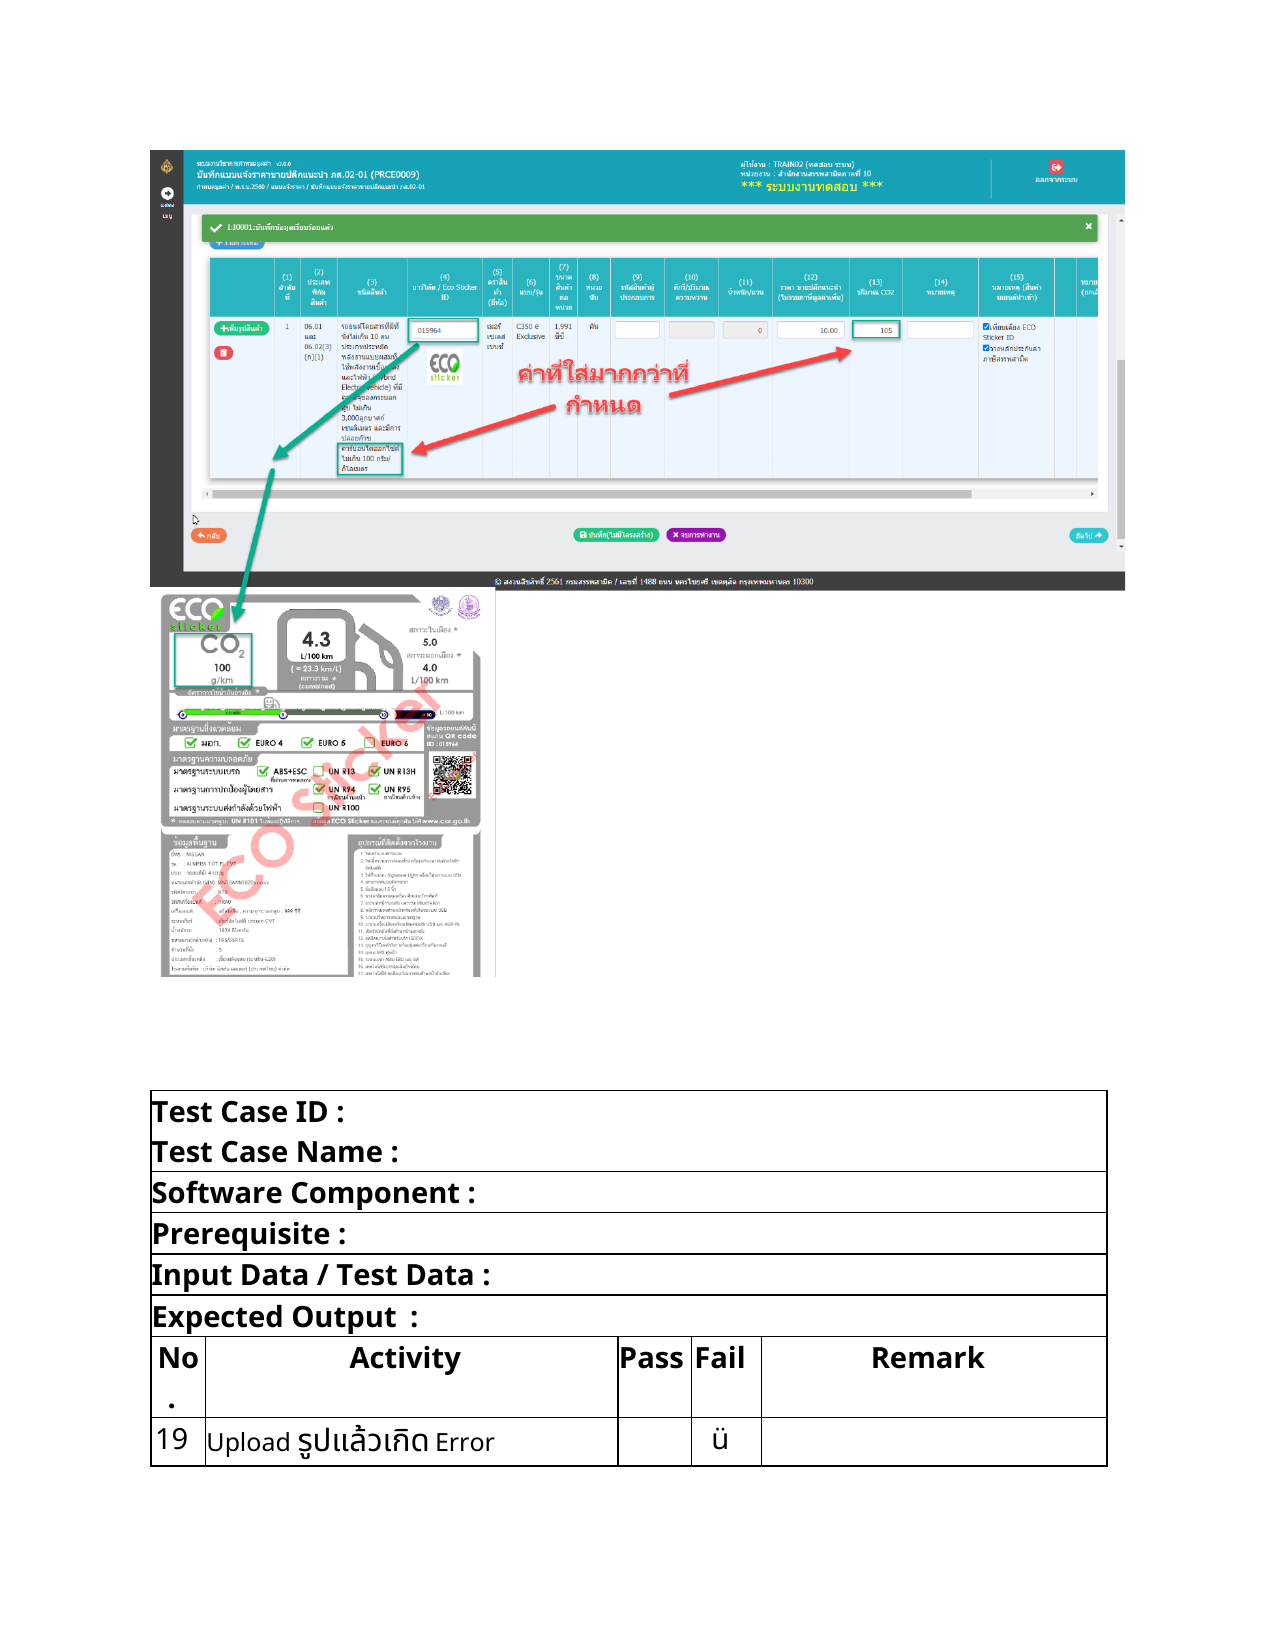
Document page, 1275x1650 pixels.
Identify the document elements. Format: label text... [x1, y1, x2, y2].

table_cell ü [692, 1418, 761, 1465]
table_cell Input Data / Test Data : [152, 1255, 1106, 1294]
table_cell [762, 1418, 1106, 1465]
table_cell Pass [619, 1337, 691, 1417]
table_cell Prerequisite : [152, 1213, 1106, 1253]
table_cell 19 [152, 1418, 205, 1465]
table_header Test Case ID : Test Case Name : [152, 1091, 1106, 1171]
table_cell Upload รูปแล้วเกิดError [206, 1418, 617, 1465]
picture [150, 150, 1125, 977]
table_cell Expected Output : [152, 1296, 1106, 1336]
table_cell Fail [692, 1337, 761, 1417]
table_cell Activity [206, 1337, 617, 1417]
table_cell No. [152, 1337, 205, 1417]
table_cell Remark [762, 1337, 1106, 1417]
table_cell [619, 1418, 691, 1465]
table_cell Software Component : [152, 1172, 1106, 1212]
